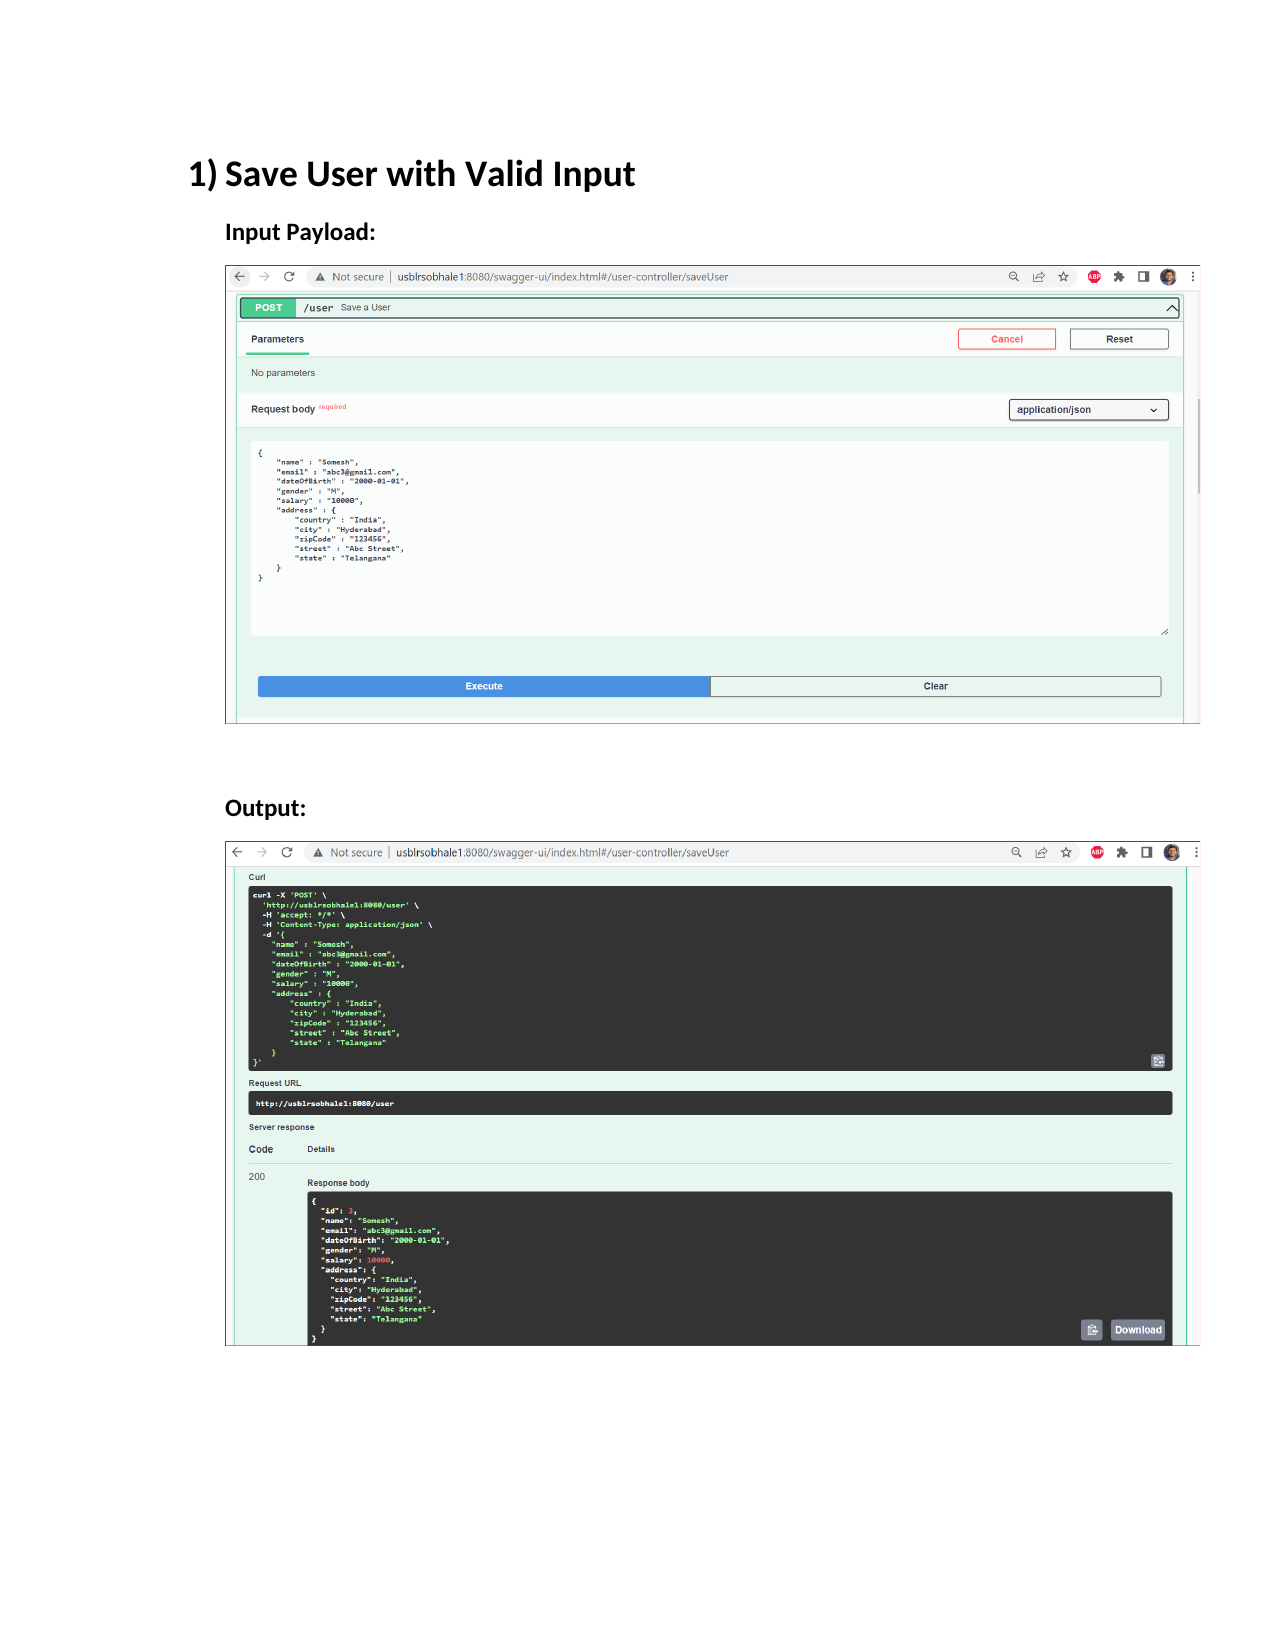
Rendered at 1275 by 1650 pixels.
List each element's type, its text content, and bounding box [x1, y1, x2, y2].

list Save User with Valid Input [187, 150, 1125, 196]
picture [225, 265, 1200, 724]
text Input Payload: [150, 216, 1125, 247]
picture [225, 841, 1200, 1346]
text Output: [150, 792, 1125, 822]
